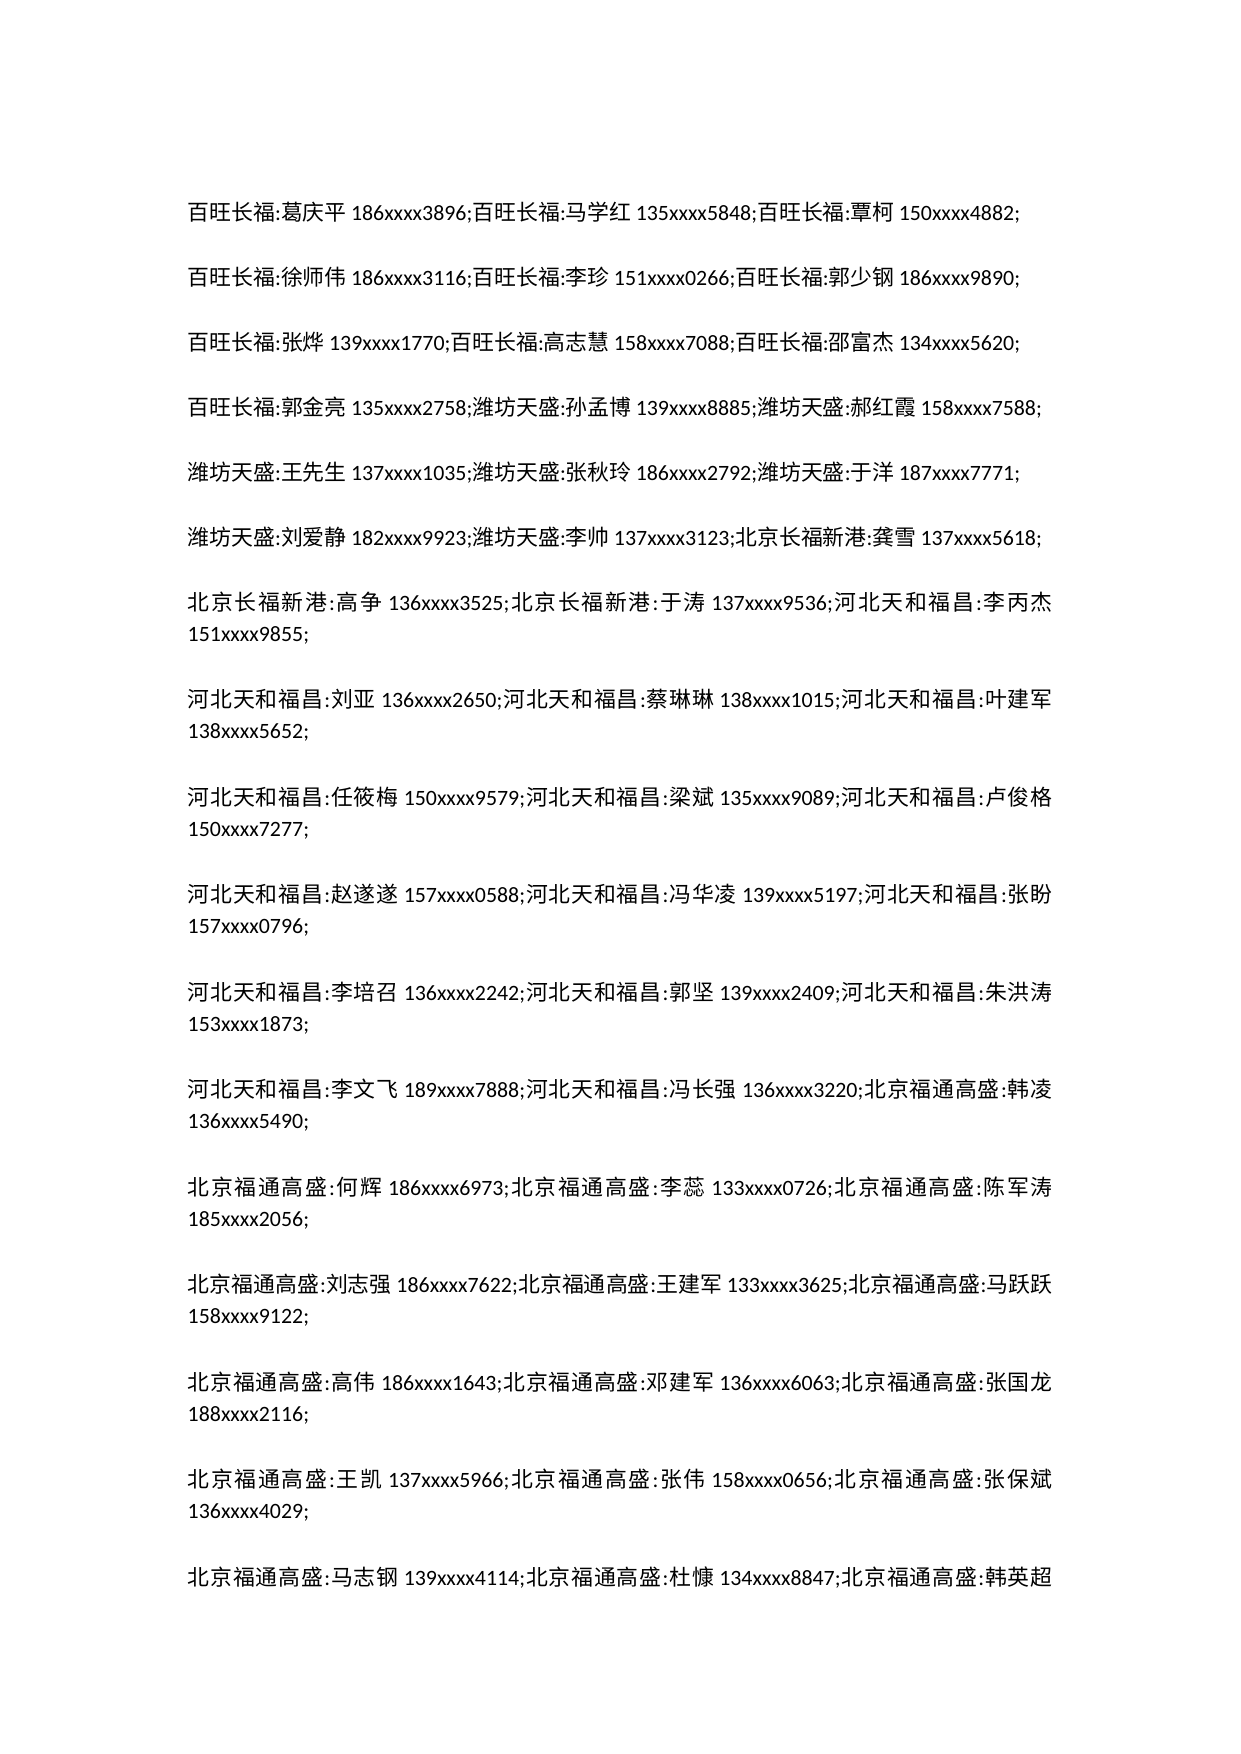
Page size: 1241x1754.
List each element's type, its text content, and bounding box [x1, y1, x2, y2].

text 河北天和福昌:任筱梅150xxxx9579;河北天和福昌:梁斌135xxxx9089;河北天和福昌:卢俊格150xxxx7277; [187, 779, 1053, 844]
text 北京福通高盛:刘志强186xxxx7622;北京福通高盛:王建军133xxxx3625;北京福通高盛:马跃跃158xxxx9122; [187, 1267, 1053, 1332]
text 河北天和福昌:赵遂遂157xxxx0588;河北天和福昌:冯华凌139xxxx5197;河北天和福昌:张盼157xxxx0796; [187, 877, 1053, 942]
text 百旺长福:葛庆平186xxxx3896;百旺长福:马学红135xxxx5848;百旺长福:覃柯150xxxx4882; [187, 194, 1053, 227]
text 潍坊天盛:刘爱静182xxxx9923;潍坊天盛:李帅137xxxx3123;北京长福新港:龚雪137xxxx5618; [187, 519, 1053, 552]
text 河北天和福昌:刘亚136xxxx2650;河北天和福昌:蔡琳琳138xxxx1015;河北天和福昌:叶建军138xxxx5652; [187, 682, 1053, 747]
text 北京长福新港:高争136xxxx3525;北京长福新港:于涛137xxxx9536;河北天和福昌:李丙杰151xxxx9855; [187, 584, 1053, 649]
text 百旺长福:郭金亮135xxxx2758;潍坊天盛:孙孟博139xxxx8885;潍坊天盛:郝红霞158xxxx7588; [187, 389, 1053, 422]
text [187, 1559, 1053, 1592]
text 百旺长福:徐师伟186xxxx3116;百旺长福:李珍151xxxx0266;百旺长福:郭少钢186xxxx9890; [187, 259, 1053, 292]
text 河北天和福昌:李培召136xxxx2242;河北天和福昌:郭坚139xxxx2409;河北天和福昌:朱洪涛153xxxx1873; [187, 974, 1053, 1039]
text 百旺长福:张烨139xxxx1770;百旺长福:高志慧158xxxx7088;百旺长福:邵富杰134xxxx5620; [187, 324, 1053, 357]
text 潍坊天盛:王先生137xxxx1035;潍坊天盛:张秋玲186xxxx2792;潍坊天盛:于洋187xxxx7771; [187, 454, 1053, 487]
text 河北天和福昌:李文飞189xxxx7888;河北天和福昌:冯长强136xxxx3220;北京福通高盛:韩凌136xxxx5490; [187, 1072, 1053, 1137]
text 北京福通高盛:何辉186xxxx6973;北京福通高盛:李蕊133xxxx0726;北京福通高盛:陈军涛185xxxx2056; [187, 1169, 1053, 1234]
text 北京福通高盛:高伟186xxxx1643;北京福通高盛:邓建军136xxxx6063;北京福通高盛:张国龙188xxxx2116; [187, 1364, 1053, 1429]
text 北京福通高盛:王凯137xxxx5966;北京福通高盛:张伟158xxxx0656;北京福通高盛:张保斌136xxxx4029; [187, 1462, 1053, 1527]
